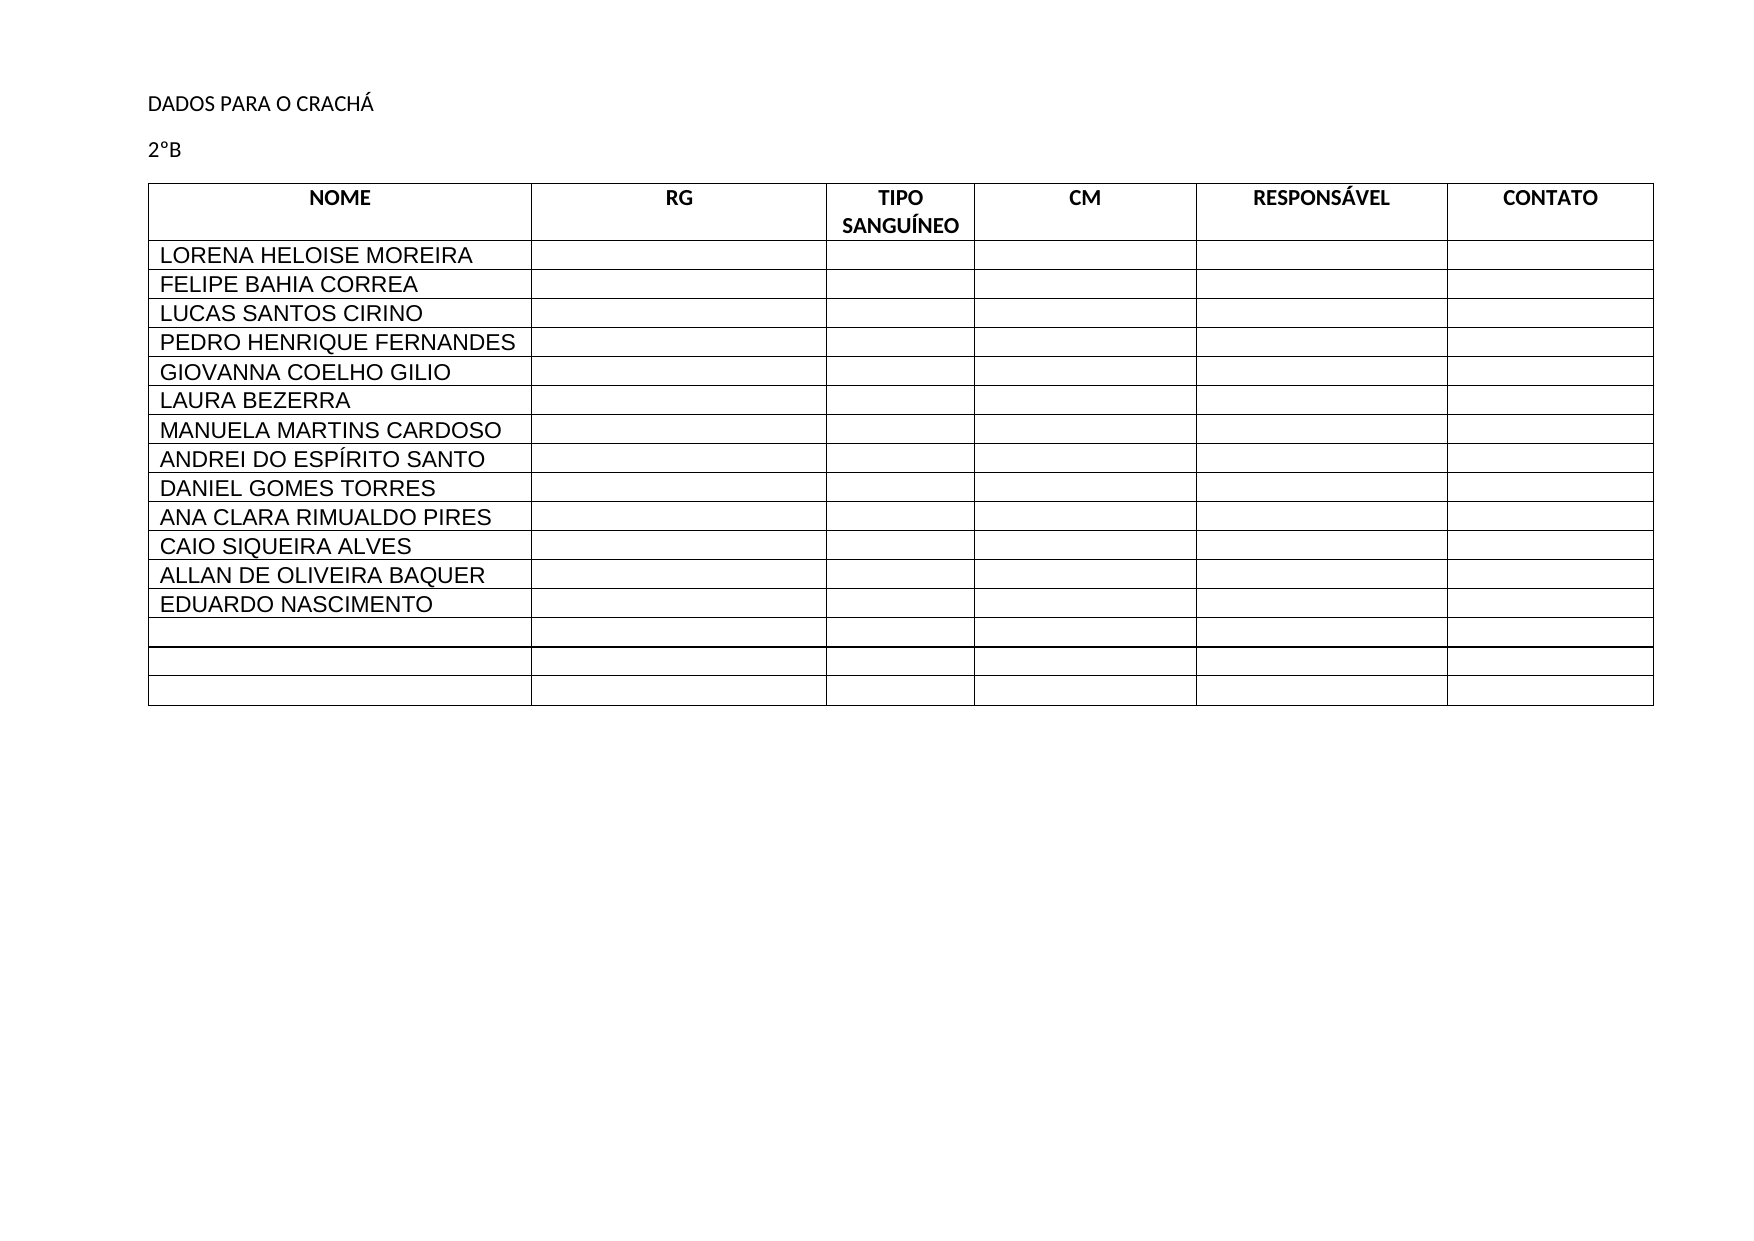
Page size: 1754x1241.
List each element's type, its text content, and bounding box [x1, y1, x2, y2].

table_cell [975, 357, 1196, 385]
table_cell [827, 676, 974, 704]
table_header RG [532, 184, 826, 239]
table_cell [1197, 270, 1447, 298]
table_cell [827, 560, 974, 588]
table_cell [1197, 299, 1447, 327]
table_cell [532, 241, 826, 268]
table_cell [827, 618, 974, 646]
table_cell [827, 502, 974, 530]
table_cell [1448, 618, 1653, 646]
table_cell [827, 386, 974, 414]
table_cell [532, 357, 826, 385]
table_cell LUCAS SANTOS CIRINO [149, 299, 531, 327]
table_cell [1448, 357, 1653, 385]
table_cell MANUELA MARTINS CARDOSO [149, 415, 531, 443]
table_cell [532, 386, 826, 414]
table_cell DANIEL GOMES TORRES [149, 473, 531, 501]
table_cell [1448, 502, 1653, 530]
table_cell [1197, 241, 1447, 268]
table_cell [532, 531, 826, 559]
table_cell [827, 270, 974, 298]
table_cell [1448, 415, 1653, 443]
table_cell [827, 473, 974, 501]
table_header RESPONSÁVEL [1197, 184, 1447, 239]
table_cell [1448, 531, 1653, 559]
table_cell ALLAN DE OLIVEIRA BAQUER [149, 560, 531, 588]
table_cell [975, 270, 1196, 298]
table_cell [975, 444, 1196, 472]
table_cell [1197, 589, 1447, 617]
table_cell [1448, 648, 1653, 675]
table_cell PEDRO HENRIQUE FERNANDES [149, 328, 531, 356]
table_cell [827, 531, 974, 559]
table_cell [975, 328, 1196, 356]
table_cell LORENA HELOISE MOREIRA [149, 241, 531, 268]
text 2ºB [148, 136, 1606, 163]
table_cell [1448, 299, 1653, 327]
table_cell [532, 444, 826, 472]
table_header CM [975, 184, 1196, 239]
table_cell [827, 328, 974, 356]
table_header NOME [149, 184, 531, 239]
table_cell [827, 357, 974, 385]
table_cell [149, 676, 531, 704]
table_cell [1197, 676, 1447, 704]
table_cell [1448, 241, 1653, 268]
table_cell [975, 531, 1196, 559]
table_cell [827, 648, 974, 675]
table_cell [1197, 531, 1447, 559]
table_header TIPO SANGUÍNEO [827, 184, 974, 239]
table_cell [532, 415, 826, 443]
table_cell [1448, 560, 1653, 588]
table_cell [532, 328, 826, 356]
table_cell [975, 415, 1196, 443]
table_cell [149, 648, 531, 675]
table_cell [975, 502, 1196, 530]
text DADOS PARA O CRACHÁ [148, 89, 1606, 117]
table_cell CAIO SIQUEIRA ALVES [149, 531, 531, 559]
table_cell [532, 270, 826, 298]
table_cell [827, 241, 974, 268]
table_cell [827, 589, 974, 617]
table_cell [532, 648, 826, 675]
table_cell [532, 618, 826, 646]
table_cell [1197, 415, 1447, 443]
table_cell [1448, 676, 1653, 704]
table_cell [532, 560, 826, 588]
table_cell [1448, 589, 1653, 617]
table_cell [1197, 560, 1447, 588]
table_cell [532, 473, 826, 501]
table_cell [827, 444, 974, 472]
table_cell [1197, 648, 1447, 675]
table_cell [827, 299, 974, 327]
table_cell [975, 648, 1196, 675]
table_cell ANDREI DO ESPÍRITO SANTO [149, 444, 531, 472]
table_cell [532, 502, 826, 530]
table_cell [149, 618, 531, 646]
table_cell [1197, 618, 1447, 646]
table_cell [1197, 444, 1447, 472]
table_cell [975, 241, 1196, 268]
table_cell FELIPE BAHIA CORREA [149, 270, 531, 298]
table_cell [1448, 270, 1653, 298]
table_cell [1448, 444, 1653, 472]
table_cell GIOVANNA COELHO GILIO [149, 357, 531, 385]
table_cell [532, 299, 826, 327]
table_cell [975, 386, 1196, 414]
table_cell [975, 618, 1196, 646]
table_cell [975, 473, 1196, 501]
table_cell [1197, 386, 1447, 414]
table_cell [1448, 386, 1653, 414]
table_cell [1448, 328, 1653, 356]
table_cell [827, 415, 974, 443]
table_cell [1448, 473, 1653, 501]
table_cell [1197, 357, 1447, 385]
table_cell [532, 589, 826, 617]
table_cell [1197, 328, 1447, 356]
table_header CONTATO [1448, 184, 1653, 239]
table_cell ANA CLARA RIMUALDO PIRES [149, 502, 531, 530]
table_cell [975, 676, 1196, 704]
table_cell EDUARDO NASCIMENTO [149, 589, 531, 617]
table_cell [975, 560, 1196, 588]
table_cell LAURA BEZERRA [149, 386, 531, 414]
table_cell [1197, 473, 1447, 501]
table_cell [975, 299, 1196, 327]
table_cell [975, 589, 1196, 617]
table_cell [532, 676, 826, 704]
table_cell [1197, 502, 1447, 530]
